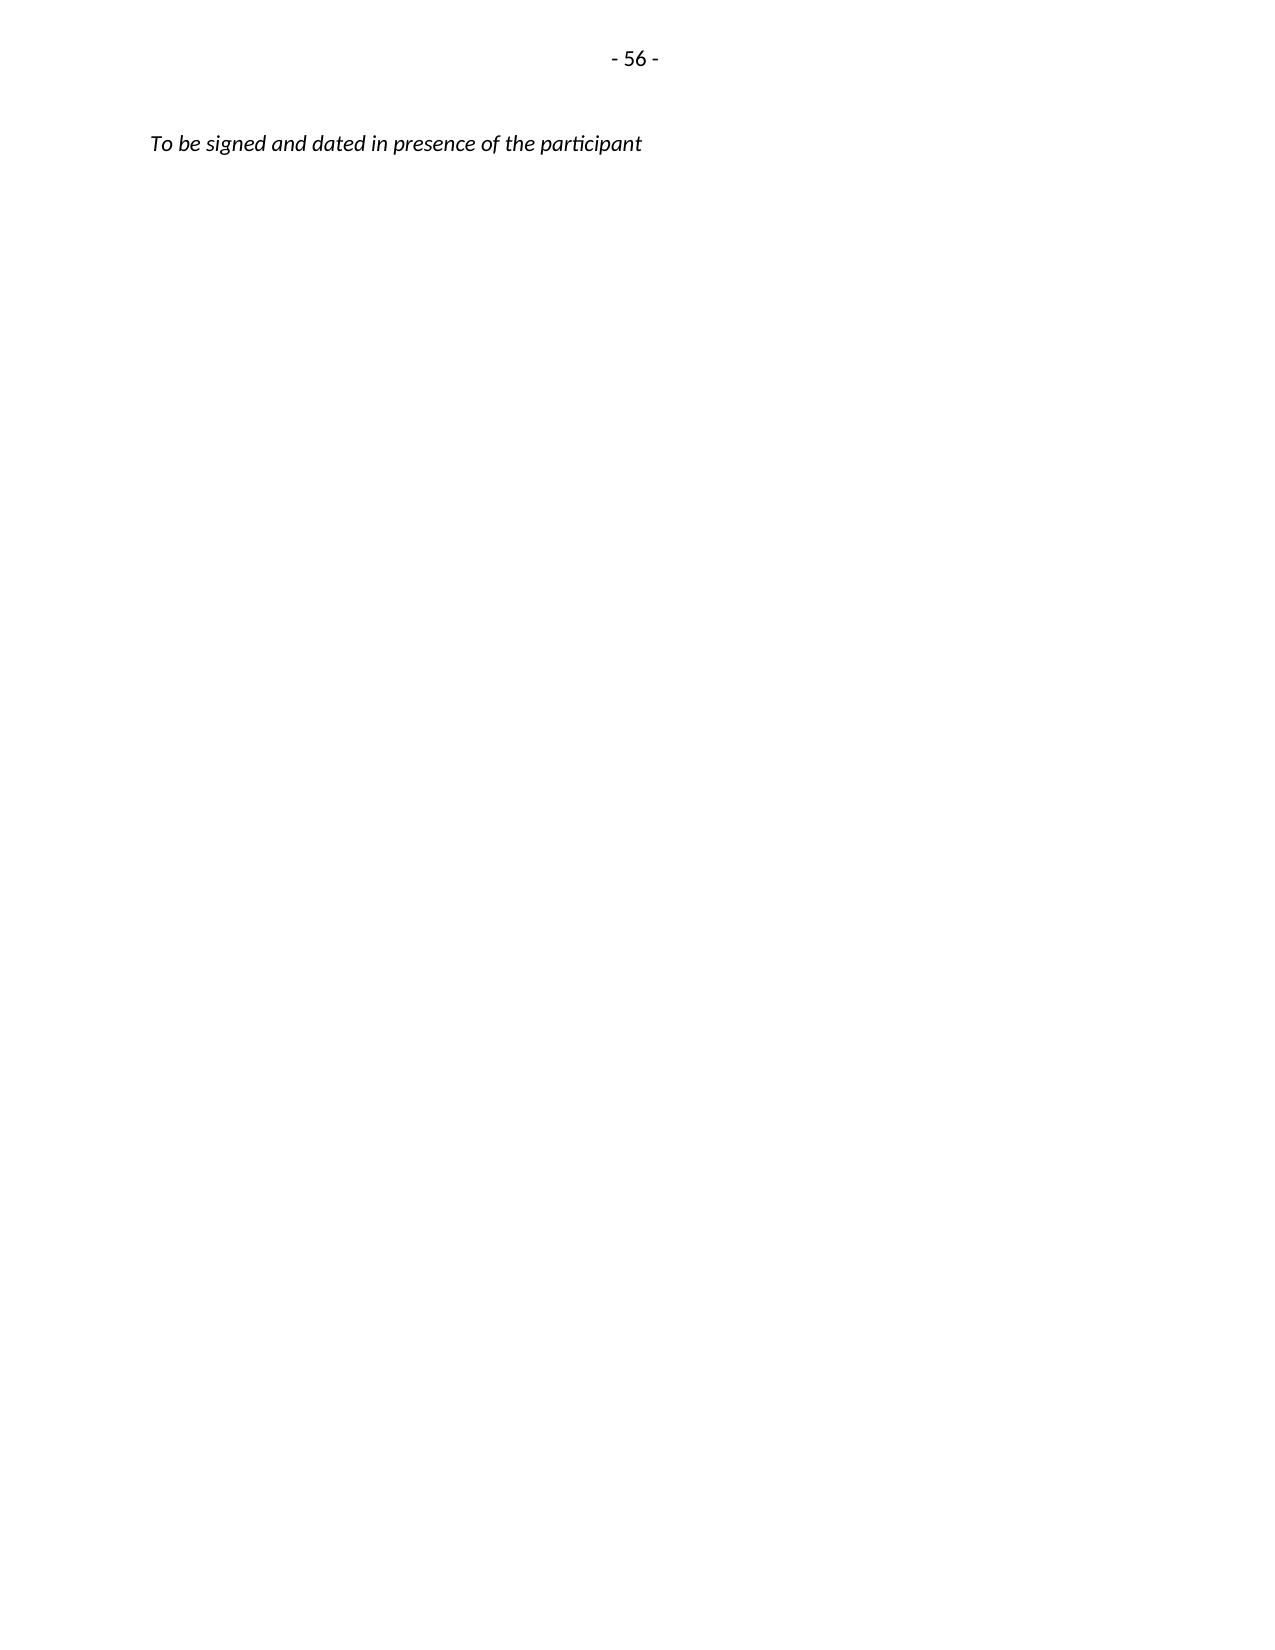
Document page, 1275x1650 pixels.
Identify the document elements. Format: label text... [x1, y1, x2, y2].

text To be signed and dated in presence of the participant [150, 129, 1125, 157]
